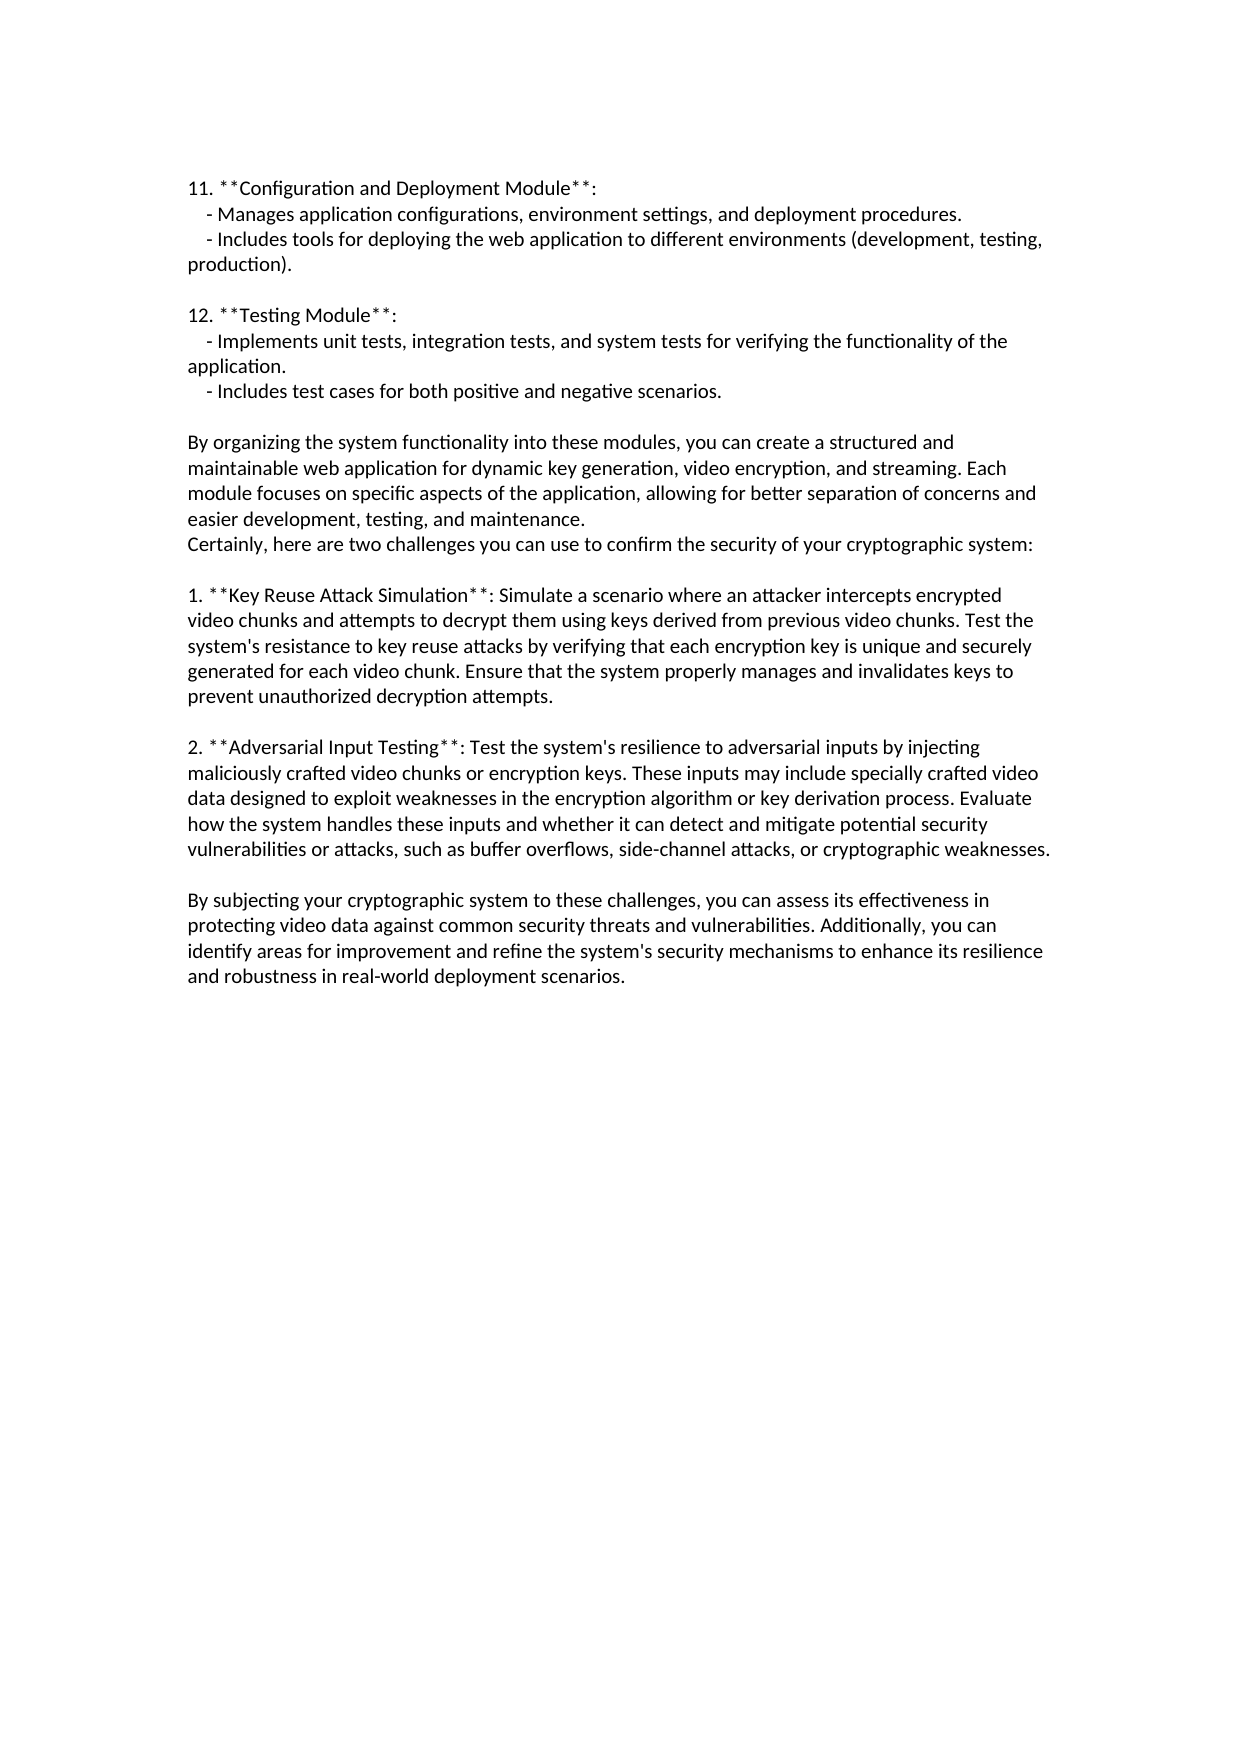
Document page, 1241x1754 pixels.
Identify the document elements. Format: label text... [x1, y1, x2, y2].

text - Manages application configurations, environment settings, and deployment procedures. [187, 201, 1053, 226]
text 11. **Configuration and Deployment Module**: [187, 175, 1053, 201]
text - Implements unit tests, integration tests, and system tests for verifying the functionality of the application. [187, 328, 1053, 379]
text 12. **Testing Module**: [187, 302, 1053, 328]
text Certainly, here are two challenges you can use to confirm the security of your cryptographic system: [187, 531, 1053, 557]
text 2. **Adversarial Input Testing**: Test the system's resilience to adversarial inputs by injecting maliciously crafted video chunks or encryption keys. These inputs may include specially crafted video data designed to exploit weaknesses in the encryption algorithm or key derivation process. Evaluate how the system handles these inputs and whether it can detect and mitigate potential security vulnerabilities or attacks, such as buffer overflows, side-channel attacks, or cryptographic weaknesses. [187, 734, 1053, 862]
text - Includes test cases for both positive and negative scenarios. [187, 379, 1053, 404]
text By organizing the system functionality into these modules, you can create a structured and maintainable web application for dynamic key generation, video encryption, and streaming. Each module focuses on specific aspects of the application, allowing for better separation of concerns and easier development, testing, and maintenance. [187, 429, 1053, 531]
text By subjecting your cryptographic system to these challenges, you can assess its effectiveness in protecting video data against common security threats and vulnerabilities. Additionally, you can identify areas for improvement and refine the system's security mechanisms to enhance its resilience and robustness in real-world deployment scenarios. [187, 887, 1053, 989]
text 1. **Key Reuse Attack Simulation**: Simulate a scenario where an attacker intercepts encrypted video chunks and attempts to decrypt them using keys derived from previous video chunks. Test the system's resistance to key reuse attacks by verifying that each encryption key is unique and securely generated for each video chunk. Ensure that the system properly manages and invalidates keys to prevent unauthorized decryption attempts. [187, 582, 1053, 709]
text - Includes tools for deploying the web application to different environments (development, testing, production). [187, 226, 1053, 277]
